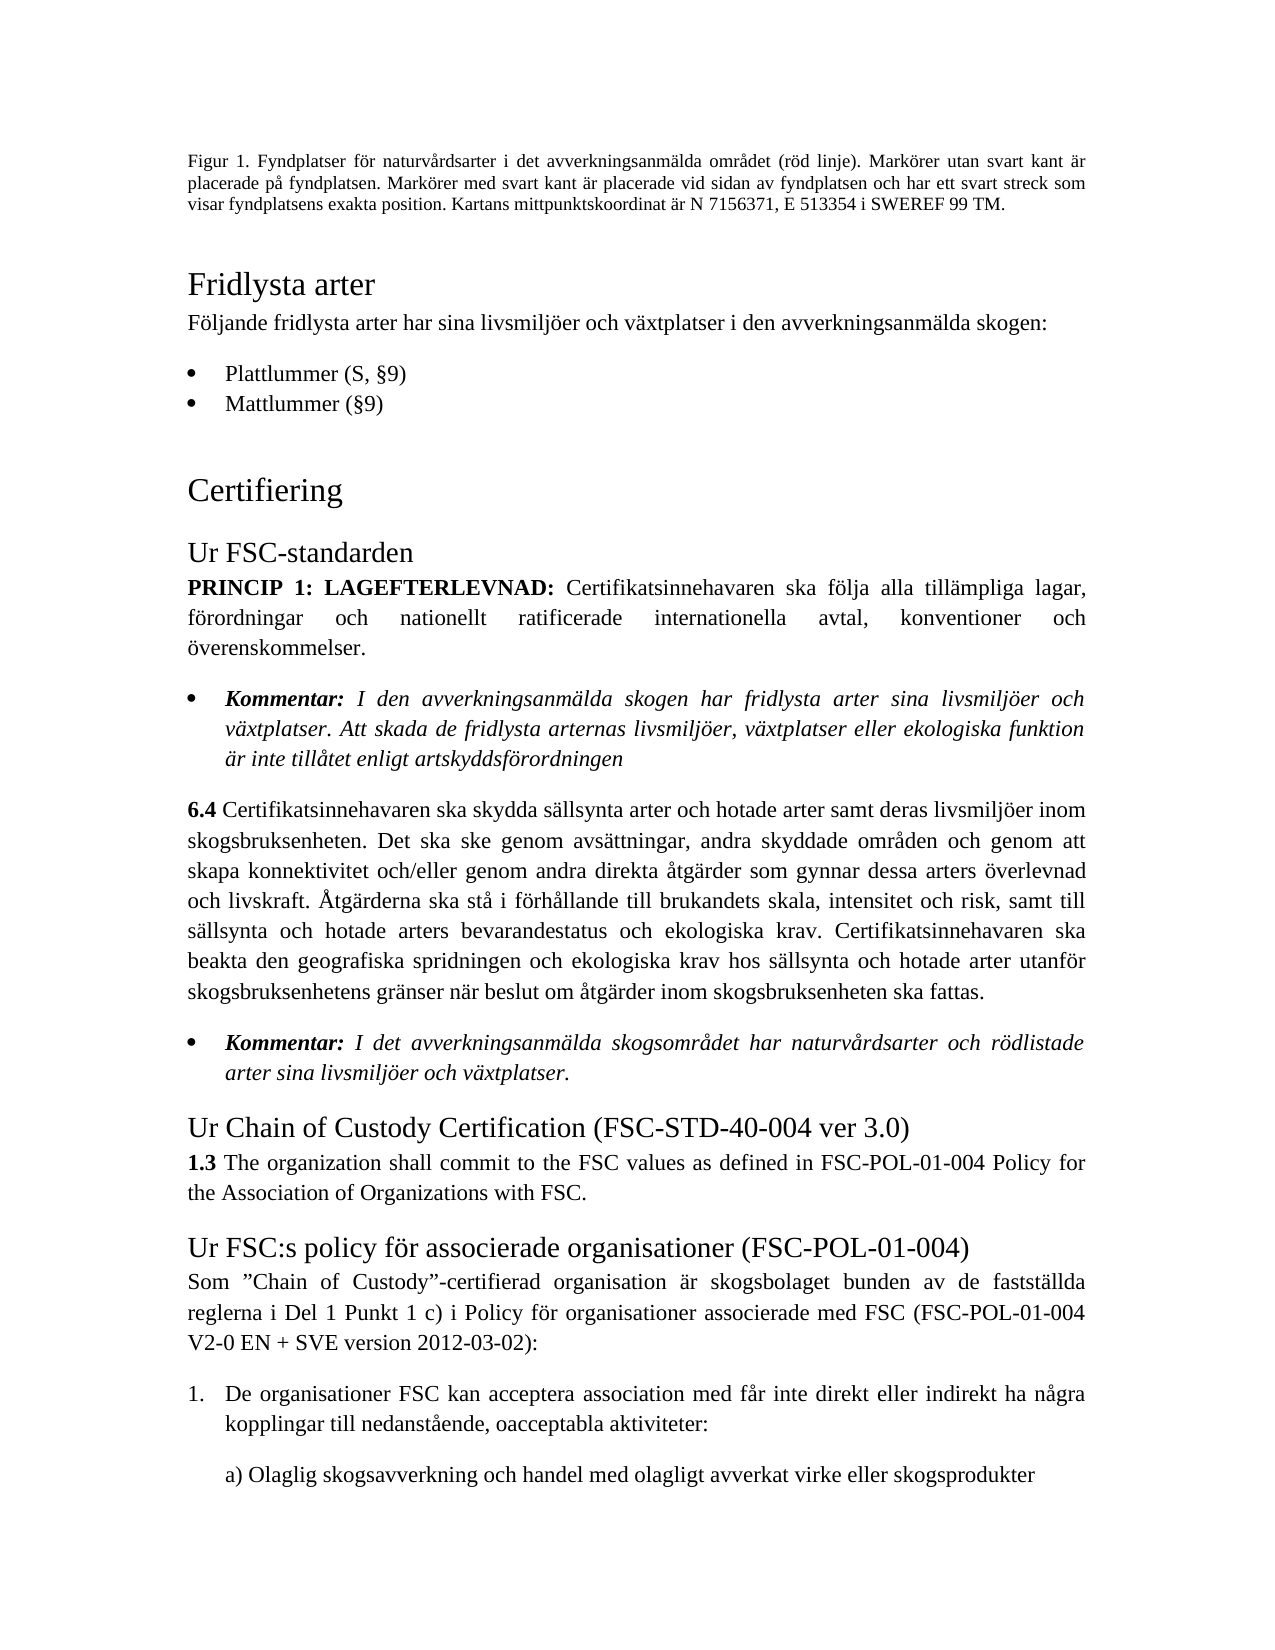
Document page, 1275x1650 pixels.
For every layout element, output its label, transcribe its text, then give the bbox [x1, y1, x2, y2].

subtitle Ur FSC-standarden [187, 535, 1087, 569]
subtitle Ur Chain of Custody Certification (FSC-STD-40-004 ver 3.0) [187, 1110, 1087, 1144]
list Kommentar: I den avverkningsanmälda skogen har fridlysta arter sina livsmiljöer och växtplatser. Att skada de fridlysta arternas livsmiljöer, växtplatser eller ekologiska funktion är inte tillåtet enligt artskyddsförordningen [187, 685, 1087, 772]
list Mattlummer (§9) [187, 390, 1087, 416]
text 6.4 Certifikatsinnehavaren ska skydda sällsynta arter och hotade arter samt deras livsmiljöer inom skogsbruksenheten. Det ska ske genom avsättningar, andra skyddade områden och genom att skapa konnektivitet och/eller genom andra direkta åtgärder som gynnar dessa arters överlevnad och livskraft. Åtgärderna ska stå i förhållande till brukandets skala, intensitet och risk, samt till sällsynta och hotade arters bevarandestatus och ekologiska krav. Certifikatsinnehavaren ska beakta den geografiska spridningen och ekologiska krav hos sällsynta och hotade arter utanför skogsbruksenhetens gränser när beslut om åtgärder inom skogsbruksenheten ska fattas. [187, 797, 1087, 1004]
subtitle Fridlysta arter [187, 265, 1087, 303]
text a) Olaglig skogsavverkning och handel med olagligt avverkat virke eller skogsprodukter [225, 1461, 1087, 1487]
text PRINCIP 1: LAGEFTERLEVNAD: Certifikatsinnehavaren ska följa alla tillämpliga lagar, förordningar och nationellt ratificerade internationella avtal, konventioner och överenskommelser. [187, 574, 1087, 660]
list Plattlummer (S, §9) [187, 360, 1087, 386]
text Figur 1. Fyndplatser för naturvårdsarter i det avverkningsanmälda området (röd linje). Markörer utan svart kant är placerade på fyndplatsen. Markörer med svart kant är placerade vid sidan av fyndplatsen och har ett svart streck som visar fyndplatsens exakta position. Kartans mittpunktskoordinat är N 7156371, E 513354 i SWEREF 99 TM. [187, 150, 1087, 215]
text Följande fridlysta arter har sina livsmiljöer och växtplatser i den avverkningsanmälda skogen: [187, 309, 1087, 335]
list Kommentar: I det avverkningsanmälda skogsområdet har naturvårdsarter och rödlistade arter sina livsmiljöer och växtplatser. [187, 1029, 1087, 1085]
text Som ”Chain of Custody”-certifierad organisation är skogsbolaget bunden av de fastställda reglerna i Del 1 Punkt 1 c) i Policy för organisationer associerade med FSC (FSC-POL-01-004 V2-0 EN + SVE version 2012-03-02): [187, 1268, 1087, 1355]
list De organisationer FSC kan acceptera association med får inte direkt eller indirekt ha några kopplingar till nedanstående, oacceptabla aktiviteter: [187, 1380, 1087, 1436]
subtitle Ur FSC:s policy för associerade organisationer (FSC-POL-01-004) [187, 1230, 1087, 1263]
subtitle Certifiering [187, 470, 1087, 508]
text 1.3 The organization shall commit to the FSC values as defined in FSC-POL-01-004 Policy for the Association of Organizations with FSC. [187, 1149, 1087, 1205]
